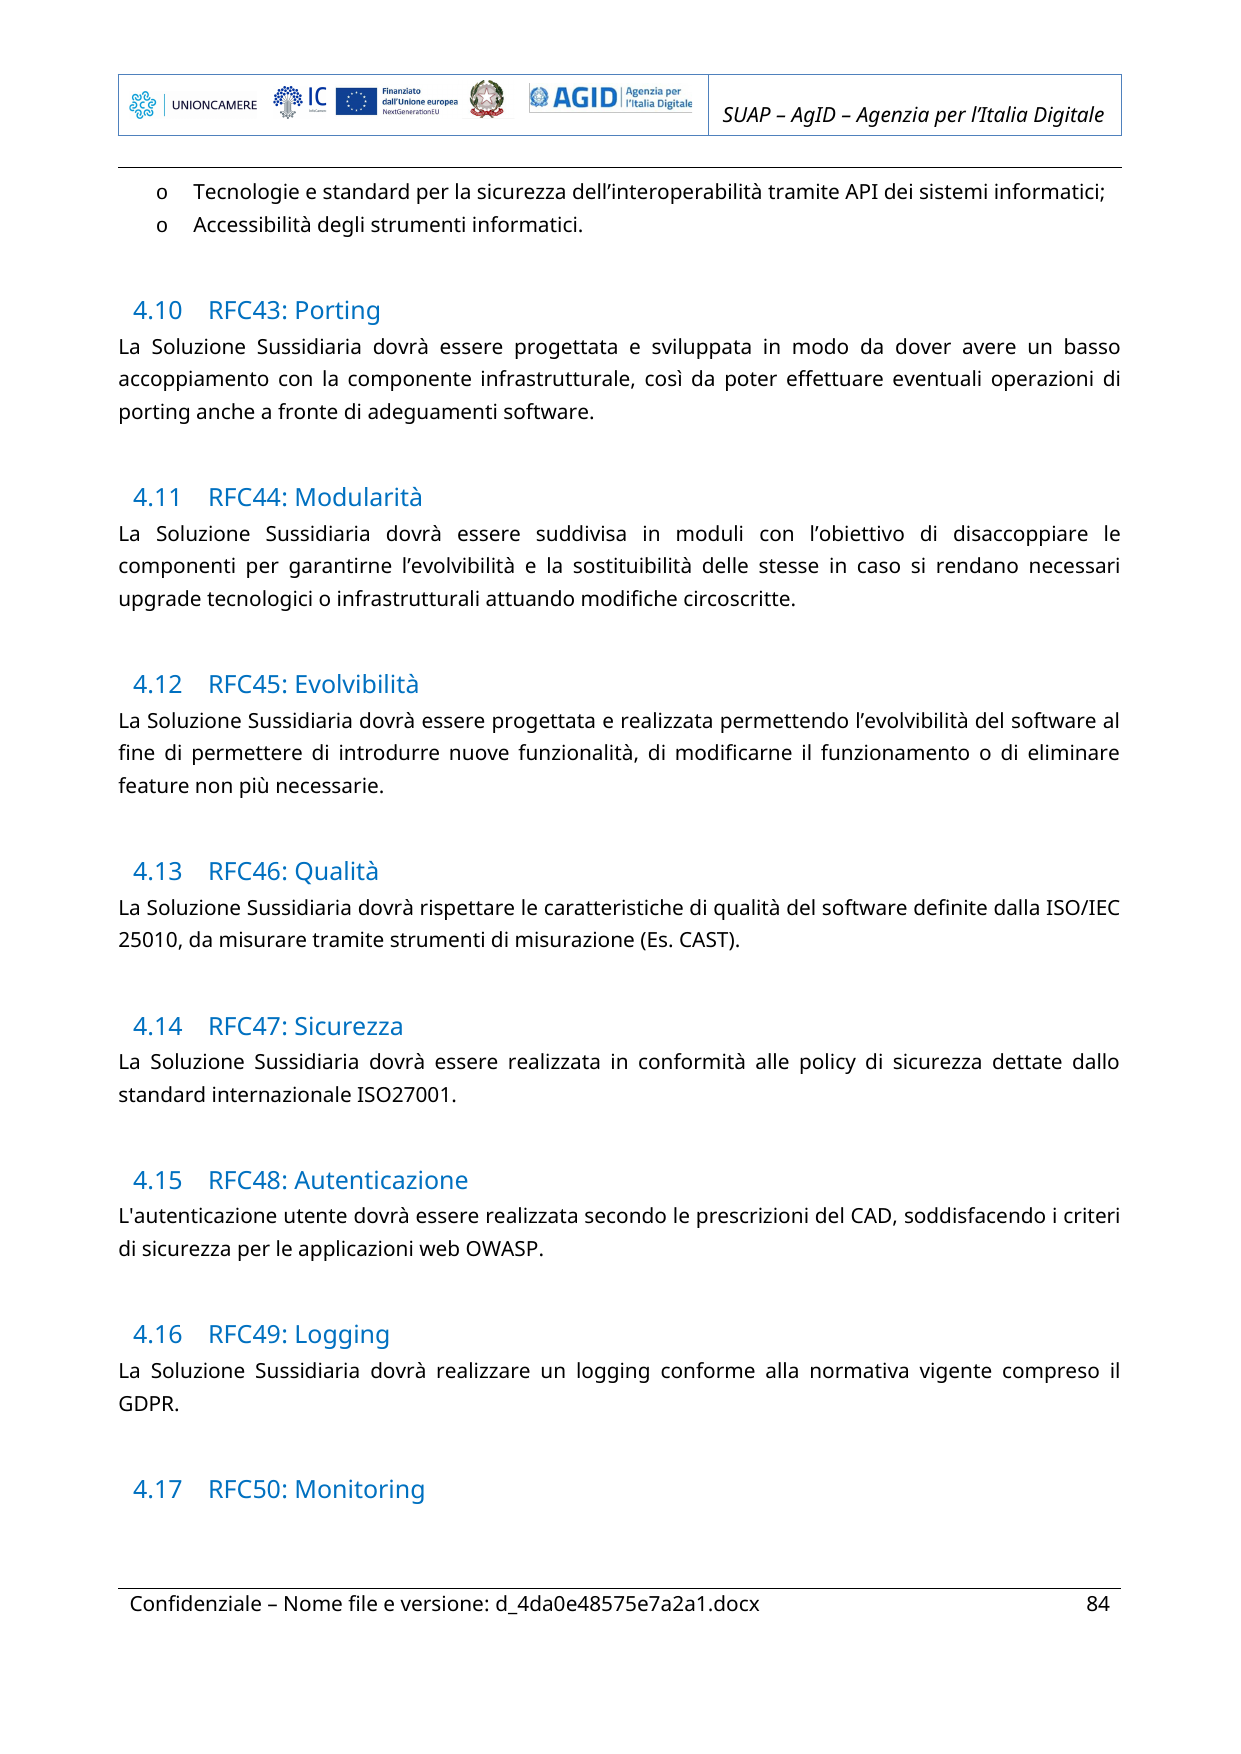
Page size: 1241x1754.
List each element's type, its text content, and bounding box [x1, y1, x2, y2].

picture [520, 79, 693, 119]
text La Soluzione Sussidiaria dovrà rispettare le caratteristiche di qualità del software definite dalla ISO/IEC 25010, da misurare tramite strumenti di misurazione (Es. CAST). [118, 893, 1122, 954]
text RFC047: Sicurezza [133, 1008, 1122, 1042]
text La Soluzione Sussidiaria dovrà essere realizzata in conformità alle policy di sicurezza dettate dallo standard internazionale ISO27001. [118, 1047, 1122, 1108]
text RFC044: Modularità [133, 480, 1122, 514]
text RFC048: Autenticazione [133, 1162, 1122, 1197]
text RFC049: Logging [133, 1317, 1122, 1351]
picture [129, 91, 257, 119]
text La Soluzione Sussidiaria dovrà essere progettata e realizzata permettendo l’evolvibilità del software al fine di permettere di introdurre nuove funzionalità, di modificarne il funzionamento o di eliminare feature non più necessarie. [118, 706, 1122, 799]
list Accessibilità degli strumenti informatici. [156, 210, 1122, 238]
text RFC046: Qualità [133, 854, 1122, 888]
text RFC050: Monitoring [133, 1471, 1122, 1505]
text RFC043: Porting [133, 293, 1122, 327]
list Tecnologie e standard per la sicurezza dell’interoperabilità tramite API dei sistemi informatici; [156, 177, 1122, 206]
text RFC045: Evolvibilità [133, 667, 1122, 701]
picture [331, 80, 516, 119]
picture [129, 111, 140, 119]
text La Soluzione Sussidiaria dovrà essere suddivisa in moduli con l’obiettivo di disaccoppiare le componenti per garantirne l’evolvibilità e la sostituibilità delle stesse in caso si rendano necessari upgrade tecnologici o infrastrutturali attuando modifiche circoscritte. [118, 519, 1122, 613]
text La Soluzione Sussidiaria dovrà realizzare un logging conforme alla normativa vigente compreso il GDPR. [118, 1356, 1122, 1417]
picture [273, 86, 327, 119]
text La Soluzione Sussidiaria dovrà essere progettata e sviluppata in modo da dover avere un basso accoppiamento con la componente infrastrutturale, così da poter effettuare eventuali operazioni di porting anche a fronte di adeguamenti software. [118, 332, 1122, 426]
text L'autenticazione utente dovrà essere realizzata secondo le prescrizioni del CAD, soddisfacendo i criteri di sicurezza per le applicazioni web OWASP. [118, 1202, 1122, 1263]
